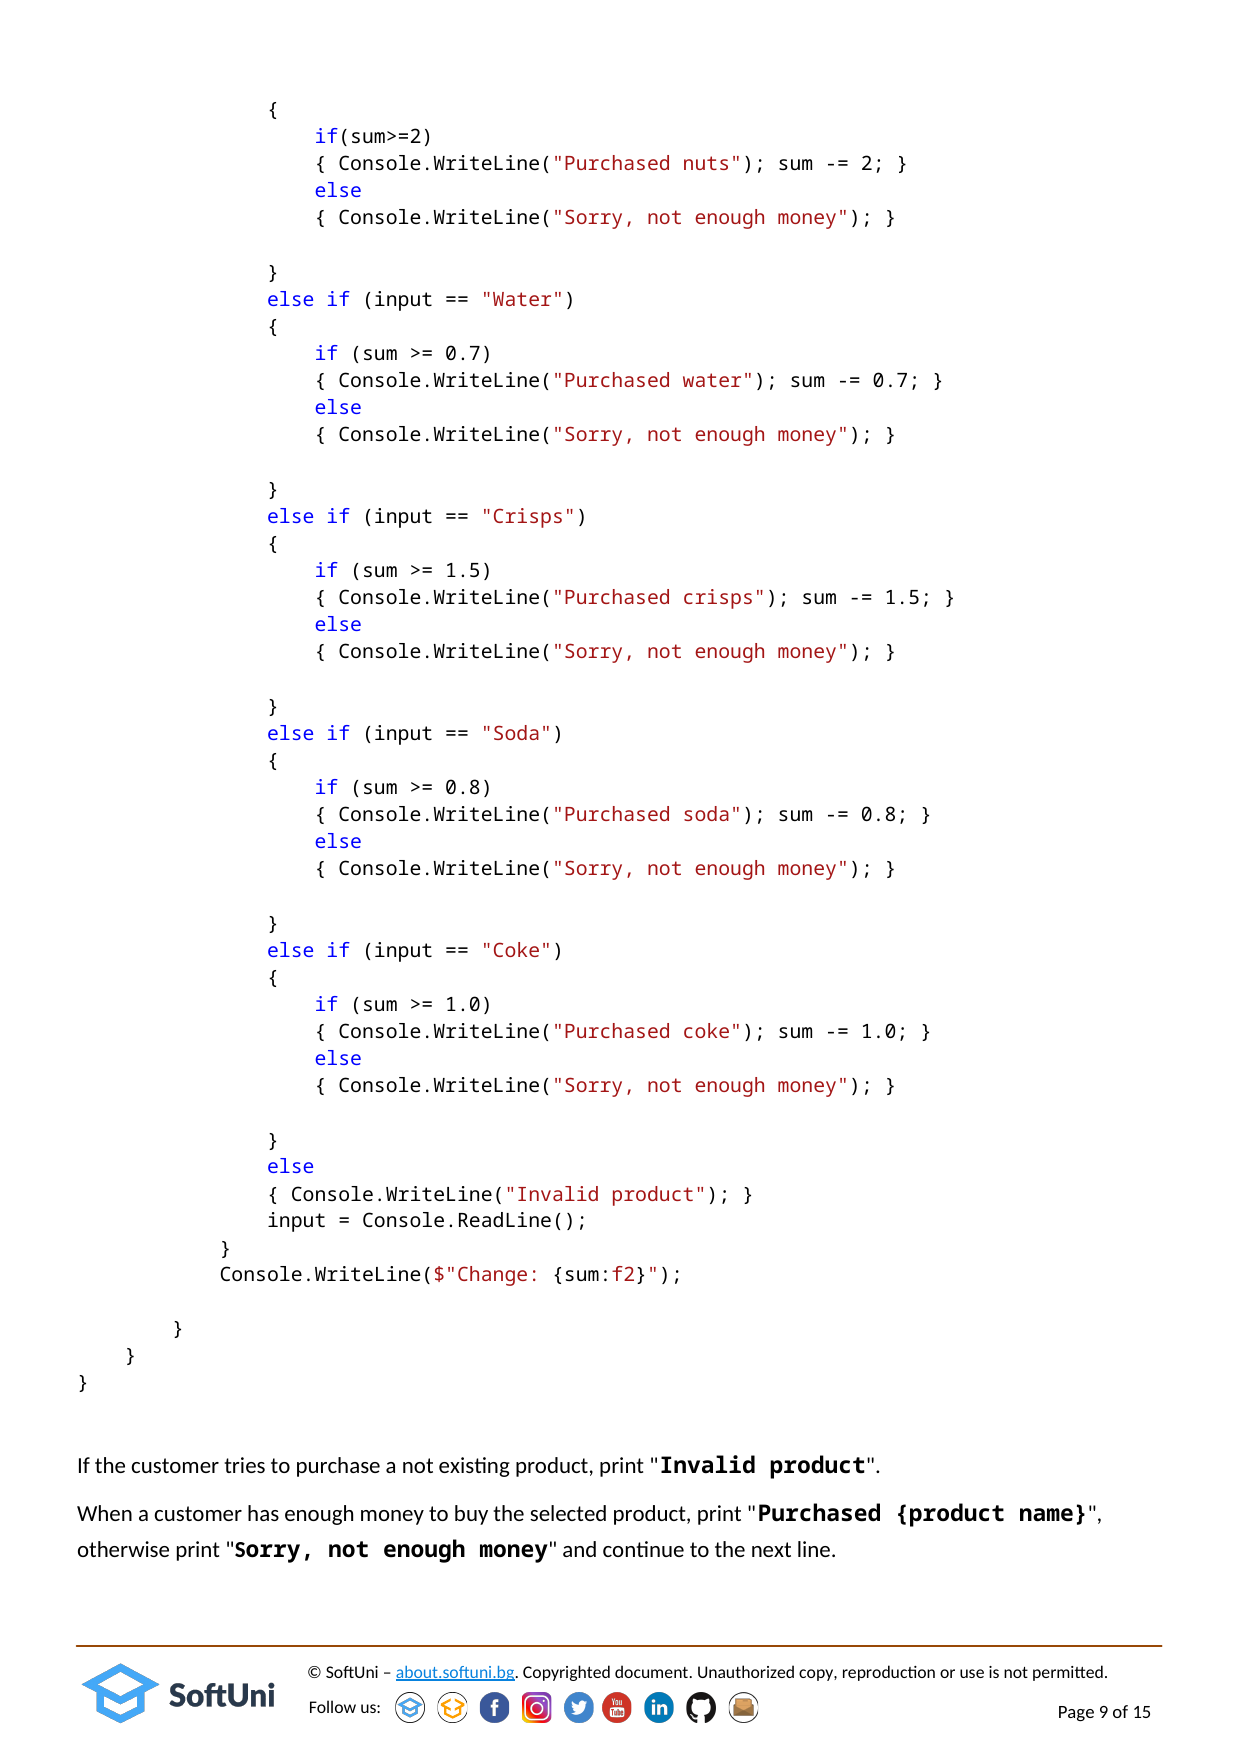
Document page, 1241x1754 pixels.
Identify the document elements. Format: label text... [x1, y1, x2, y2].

text { Console.WriteLine("Purchased crisps"); sum -= 1.5; } [77, 583, 1163, 610]
text { [77, 95, 1163, 122]
text { Console.WriteLine("Sorry, not enough money"); } [77, 203, 1163, 230]
picture [665, 1692, 674, 1701]
text else [77, 1044, 1163, 1071]
picture [75, 1658, 281, 1729]
text else [77, 1153, 1163, 1180]
text When a customer has enough money to buy the selected product, print "Purchased {product name}", otherwise print "Sorry, not enough money" and continue to the next line. [77, 1497, 1163, 1564]
picture [644, 1714, 653, 1723]
picture [728, 1692, 759, 1723]
picture [665, 1714, 674, 1723]
text } [77, 475, 1163, 502]
text { Console.WriteLine("Purchased soda"); sum -= 0.8; } [77, 800, 1163, 827]
text input = Console.ReadLine(); [77, 1207, 1163, 1234]
picture [602, 1692, 632, 1723]
picture [437, 1692, 468, 1723]
picture [686, 1692, 716, 1723]
text { Console.WriteLine("Sorry, not enough money"); } [77, 854, 1163, 881]
text { Console.WriteLine("Purchased water"); sum -= 0.7; } [77, 366, 1163, 393]
text { Console.WriteLine("Invalid product"); } [77, 1180, 1163, 1207]
text } [77, 909, 1163, 936]
text { [77, 746, 1163, 773]
text else [77, 827, 1163, 854]
picture [644, 1692, 653, 1701]
text if (sum >= 1.0) [77, 990, 1163, 1017]
text } [77, 1342, 1163, 1369]
text if (sum >= 0.8) [77, 773, 1163, 800]
text if (sum >= 0.7) [77, 339, 1163, 366]
text If the customer tries to purchase a not existing product, print "Invalid product". [77, 1449, 1163, 1480]
text if(sum>=2) [77, 122, 1163, 149]
text else if (input == "Coke") [77, 936, 1163, 963]
text else [77, 610, 1163, 637]
text else if (input == "Crisps") [77, 502, 1163, 529]
picture [522, 1692, 552, 1723]
text { [77, 312, 1163, 339]
text { Console.WriteLine("Sorry, not enough money"); } [77, 420, 1163, 447]
picture [564, 1692, 594, 1723]
picture [479, 1692, 510, 1723]
text { Console.WriteLine("Purchased coke"); sum -= 1.0; } [77, 1017, 1163, 1044]
text else if (input == "Soda") [77, 719, 1163, 746]
text } [77, 692, 1163, 719]
text } [77, 1369, 1163, 1396]
picture [395, 1692, 425, 1723]
text else if (input == "Water") [77, 285, 1163, 312]
text { Console.WriteLine("Sorry, not enough money"); } [77, 637, 1163, 664]
picture [658, 1705, 667, 1714]
text { Console.WriteLine("Sorry, not enough money"); } [77, 1071, 1163, 1098]
text { [77, 963, 1163, 990]
text } [77, 1315, 1163, 1342]
text else [77, 176, 1163, 203]
text Console.WriteLine($"Change: {sum:f2}"); [77, 1261, 1163, 1288]
text } [77, 258, 1163, 285]
text { [77, 529, 1163, 556]
text } [77, 1126, 1163, 1153]
text { Console.WriteLine("Purchased nuts"); sum -= 2; } [77, 149, 1163, 176]
text else [77, 393, 1163, 420]
text } [77, 1234, 1163, 1261]
text if (sum >= 1.5) [77, 556, 1163, 583]
